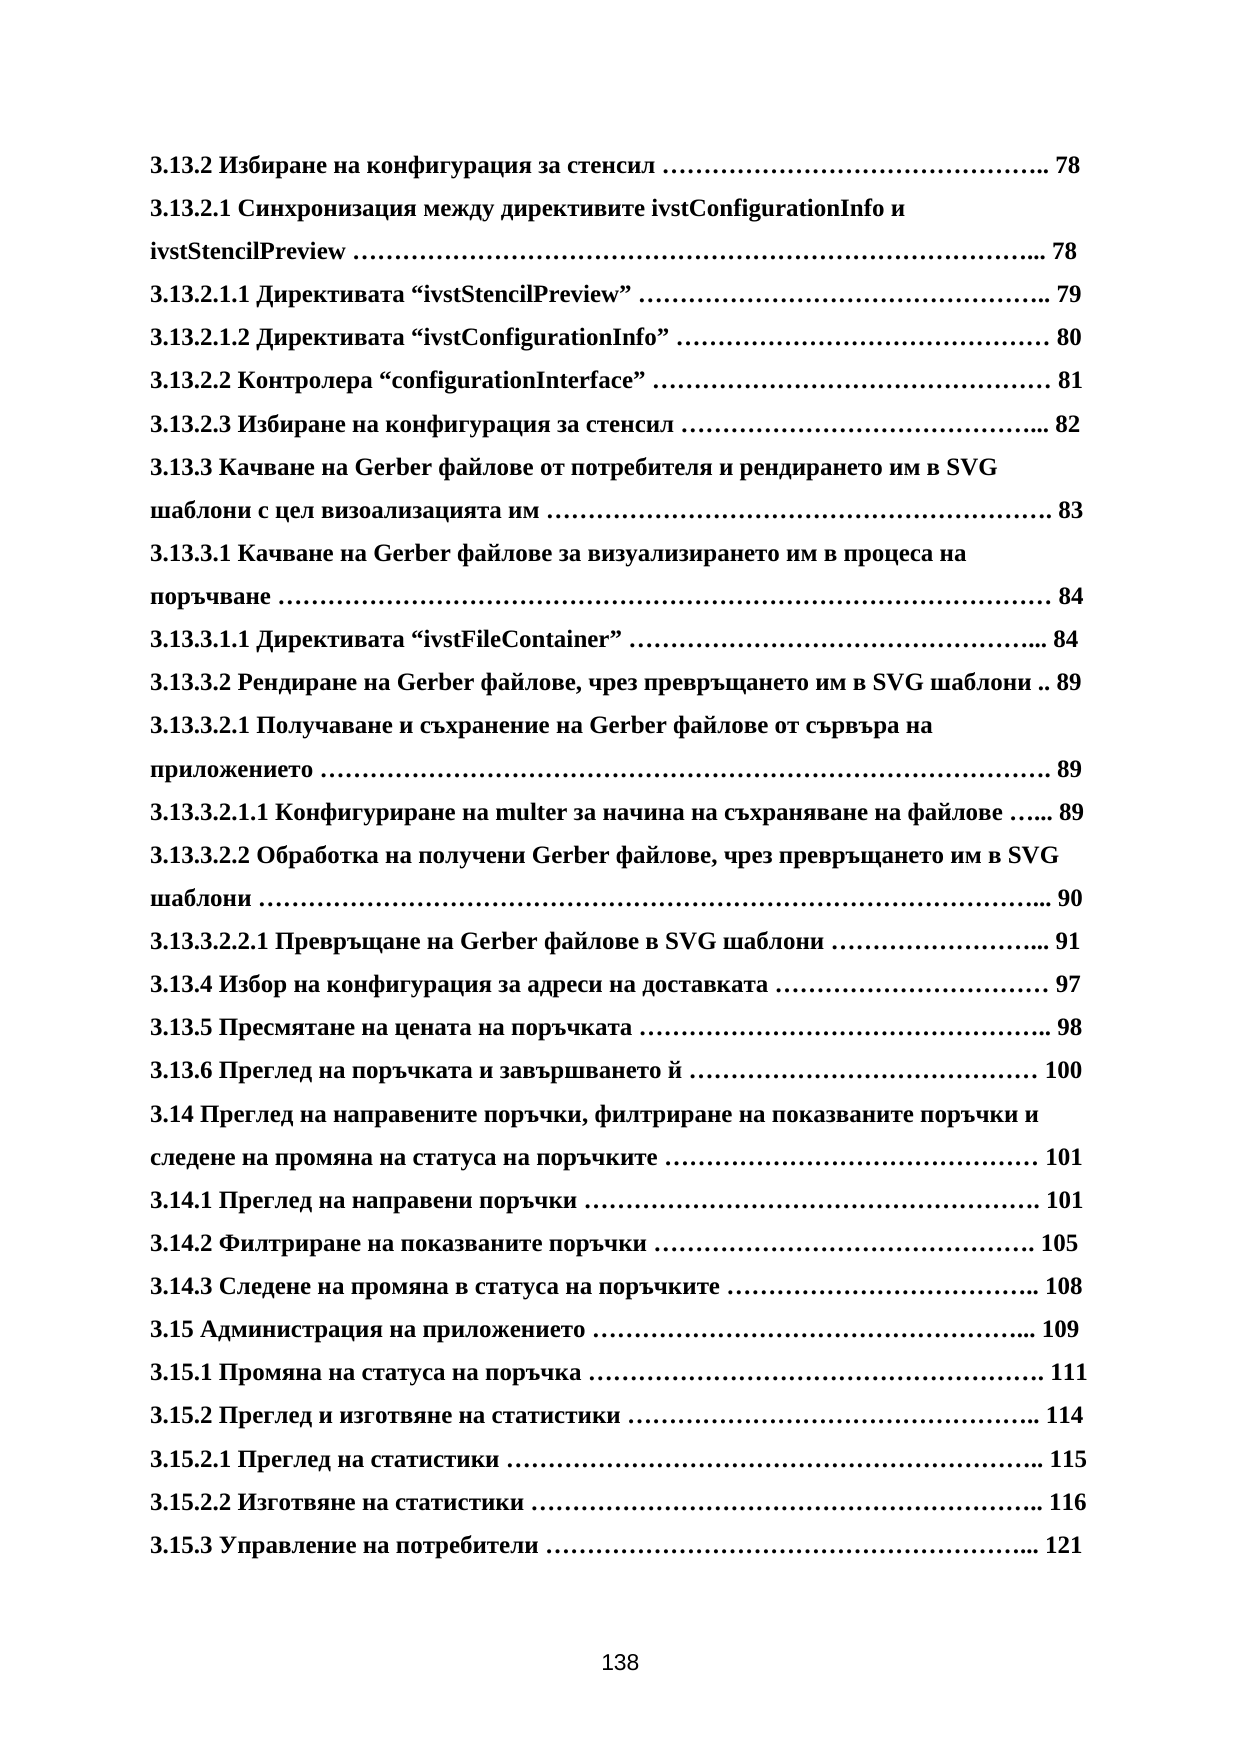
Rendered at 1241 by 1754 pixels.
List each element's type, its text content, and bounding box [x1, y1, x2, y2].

text 3.13.3.1 Качване на Gerber файлове за визуализирането им в процеса на поръчване ………………………………………………………………………………… 84 [150, 538, 1090, 610]
text 3.15.2.2 Изготвяне на статистики …………………………………………………….. 116 [150, 1487, 1090, 1516]
text 3.15 Администрация на приложението ……………………………………………... 109 [150, 1314, 1090, 1343]
text 3.13.3.2.2 Обработка на получени Gerber файлове, чрез превръщането им в SVG шаблони …………………………………………………………………………………... 90 [150, 840, 1090, 912]
text 3.14 Преглед на направените поръчки, филтриране на показваните поръчки и следене на промяна на статуса на поръчките ……………………………………… 101 [150, 1099, 1090, 1171]
text 3.13.3.2.1.1 Конфигуриране на multer за начина на съхраняване на файлове …... 89 [150, 797, 1090, 826]
text 3.13.4 Избор на конфигурация за адреси на доставката …………………………… 97 [150, 969, 1090, 998]
text 3.13.5 Пресмятане на цената на поръчката ………………………………………….. 98 [150, 1012, 1090, 1041]
text 3.15.2 Преглед и изготвяне на статистики ………………………………………….. 114 [150, 1401, 1090, 1429]
text 3.15.2.1 Преглед на статистики ……………………………………………………….. 115 [150, 1444, 1090, 1472]
text 3.13.2.1 Синхронизация между директивите ivstConfigurationInfo и ivstStencilPreview ………………………………………………………………………... 78 [150, 193, 1090, 265]
text 3.13.3 Качване на Gerber файлове от потребителя и рендирането им в SVG шаблони с цел визоализацията им ……………………………………………………. 83 [150, 452, 1090, 524]
text 3.13.2.1.1 Директивата “ivstStencilPreview” ………………………………………….. 79 [150, 279, 1090, 308]
text 3.13.2 Избиране на конфигурация за стенсил ……………………………………….. 78 [150, 150, 1090, 179]
text 3.13.2.2 Контролера “configurationInterface” ………………………………………… 81 [150, 366, 1090, 394]
text 3.13.3.2.2.1 Превръщане на Gerber файлове в SVG шаблони ……………………... 91 [150, 926, 1090, 955]
text 3.14.1 Преглед на направени поръчки ………………………………………………. 101 [150, 1185, 1090, 1214]
text 3.13.3.2.1 Получаване и съхранение на Gerber файлове от сървъра на приложението ……………………………………………………………………………. 89 [150, 711, 1090, 782]
text 3.15.3 Управление на потребители …………………………………………………... 121 [150, 1530, 1090, 1559]
text 3.15.1 Промяна на статуса на поръчка ………………………………………………. 111 [150, 1357, 1090, 1386]
text 3.13.6 Преглед на поръчката и завършването й …………………………………… 100 [150, 1056, 1090, 1084]
text 3.13.2.1.2 Директивата “ivstConfigurationInfo” ……………………………………… 80 [150, 322, 1090, 351]
text 3.14.2 Филтриране на показваните поръчки ………………………………………. 105 [150, 1228, 1090, 1257]
text 3.13.3.1.1 Директивата “ivstFileContainer” …………………………………………... 84 [150, 624, 1090, 653]
text 3.13.2.3 Избиране на конфигурация за стенсил ……………………………………... 82 [150, 409, 1090, 437]
text 3.13.3.2 Рендиране на Gerber файлове, чрез превръщането им в SVG шаблони .. 89 [150, 667, 1090, 696]
text 3.14.3 Следене на промяна в статуса на поръчките ……………………………….. 108 [150, 1271, 1090, 1300]
